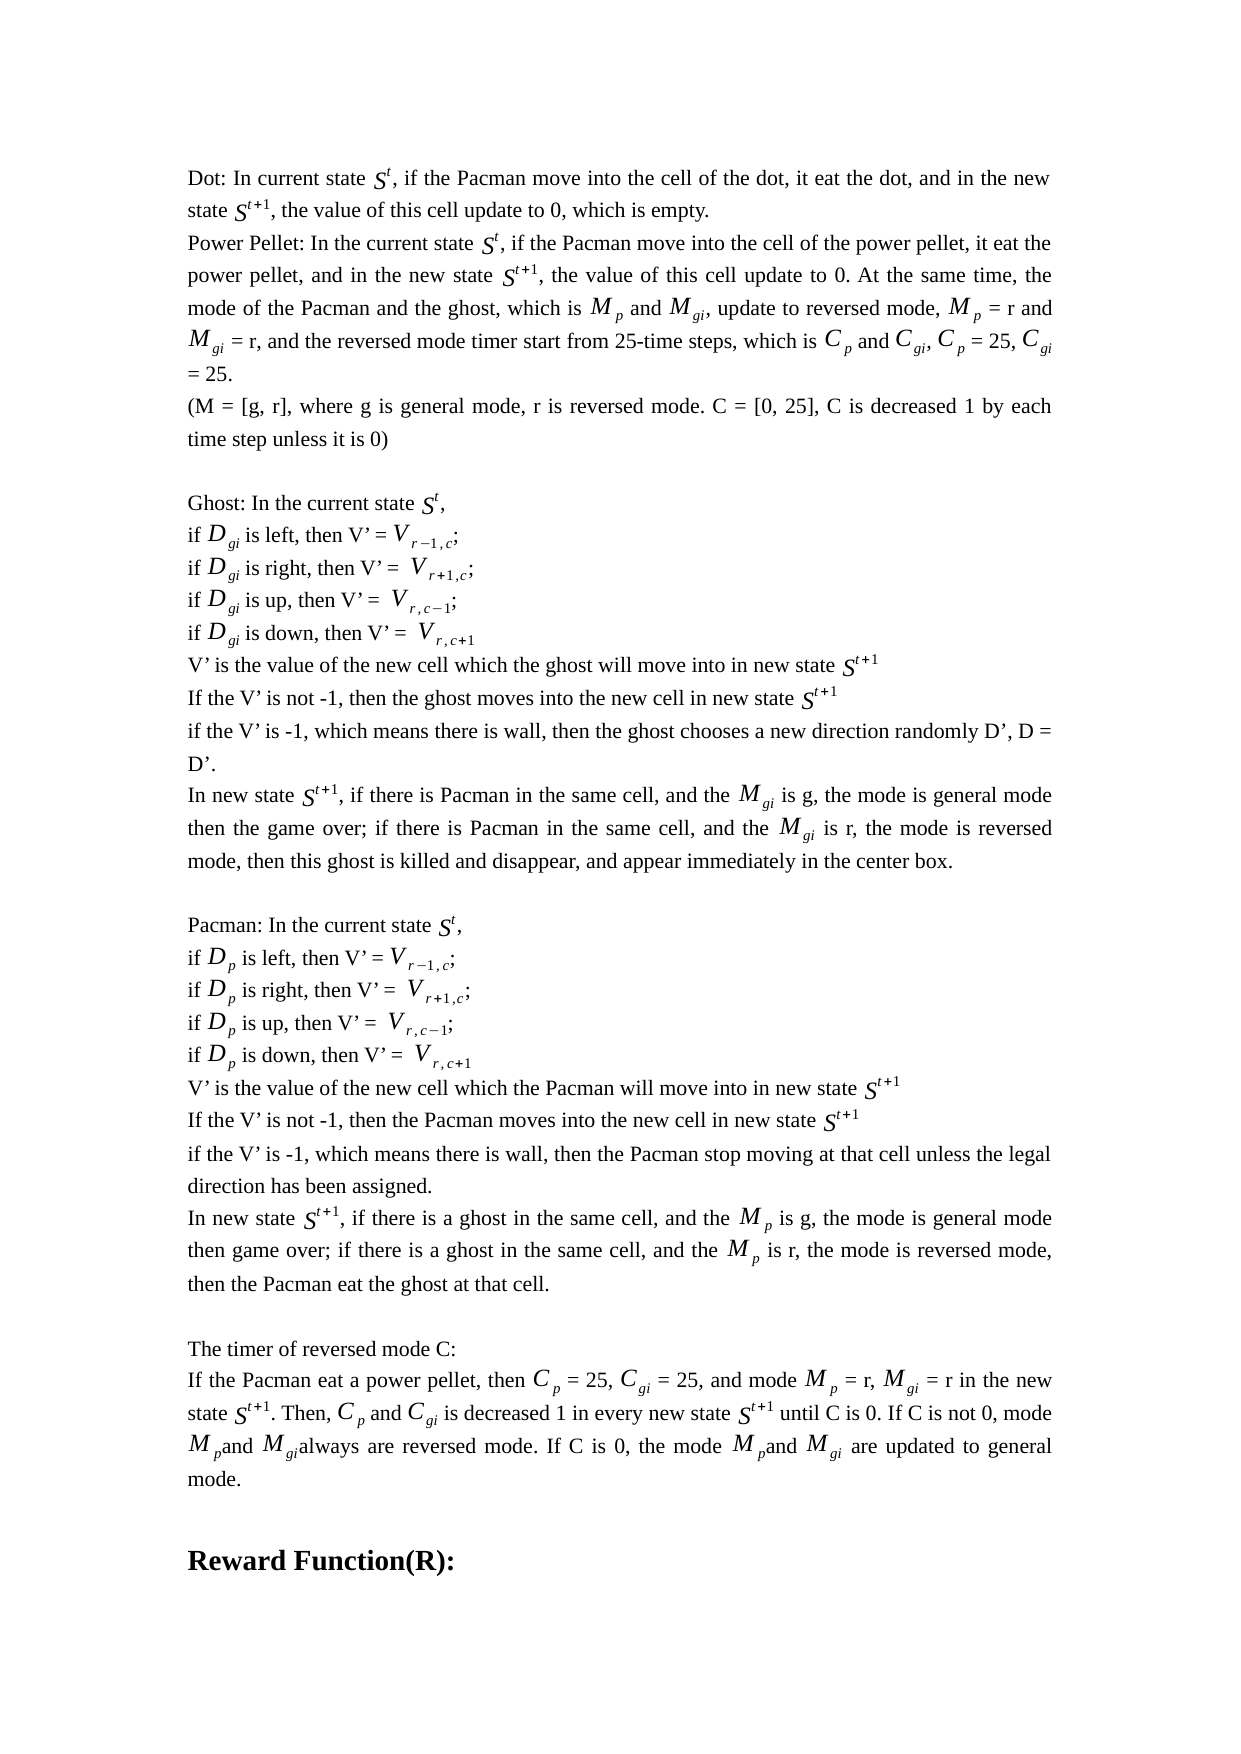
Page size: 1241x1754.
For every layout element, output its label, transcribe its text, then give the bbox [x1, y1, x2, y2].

text V’ is the value of the new cell which the Pacman will move into in new state [187, 1072, 1053, 1104]
text The timer of reversed mode C: [187, 1332, 1053, 1364]
text if is up, then V’ = ; [187, 1007, 1053, 1039]
text If the V’ is not -1, then the ghost moves into the new cell in new state [187, 682, 1053, 714]
text Dot: In current state , if the Pacman move into the cell of the dot, it eat the dot, and in the new state , the value of this cell update to 0, which is empty. [187, 162, 1053, 227]
text (M = [g, r], where g is general mode, r is reversed mode. C = [0, 25], C is decreased 1 by each time step unless it is 0) [187, 389, 1053, 454]
text if the V’ is -1, which means there is wall, then the ghost chooses a new direction randomly D’, D = D’. [187, 714, 1053, 779]
text If the Pacman eat a power pellet, then = 25, = 25, and mode = r, = r in the new state . Then, and is decreased 1 in every new state until C is 0. If C is not 0, mode and always are reversed mode. If C is 0, the mode and are updated to general mode. [187, 1364, 1053, 1494]
text If the V’ is not -1, then the Pacman moves into the new cell in new state [187, 1104, 1053, 1137]
text if is right, then V’ = ; [187, 974, 1053, 1007]
text Pacman: In the current state , [187, 909, 1053, 942]
text if is down, then V’ = [187, 617, 1053, 649]
text if is right, then V’ = ; [187, 552, 1053, 584]
text Ghost: In the current state , [187, 487, 1053, 519]
text In new state , if there is a ghost in the same cell, and the is g, the mode is general mode then game over; if there is a ghost in the same cell, and the is r, the mode is reversed mode, then the Pacman eat the ghost at that cell. [187, 1202, 1053, 1299]
text if is left, then V’ = ; [187, 942, 1053, 974]
text if the V’ is -1, which means there is wall, then the Pacman stop moving at that cell unless the legal direction has been assigned. [187, 1137, 1053, 1202]
text V’ is the value of the new cell which the ghost will move into in new state [187, 649, 1053, 682]
text if is down, then V’ = [187, 1039, 1053, 1072]
text Power Pellet: In the current state , if the Pacman move into the cell of the power pellet, it eat the power pellet, and in the new state , the value of this cell update to 0. At the same time, the mode of the Pacman and the ghost, which is and , update to reversed mode, = r and = r, and the reversed mode timer start from 25-time steps, which is and , = 25, = 25. [187, 227, 1053, 389]
text if is left, then V’ = ; [187, 519, 1053, 552]
text if is up, then V’ = ; [187, 584, 1053, 617]
text Reward Function(R): [187, 1527, 1053, 1592]
text In new state , if there is Pacman in the same cell, and the is g, the mode is general mode then the game over; if there is Pacman in the same cell, and the is r, the mode is reversed mode, then this ghost is killed and disappear, and appear immediately in the center box. [187, 779, 1053, 877]
